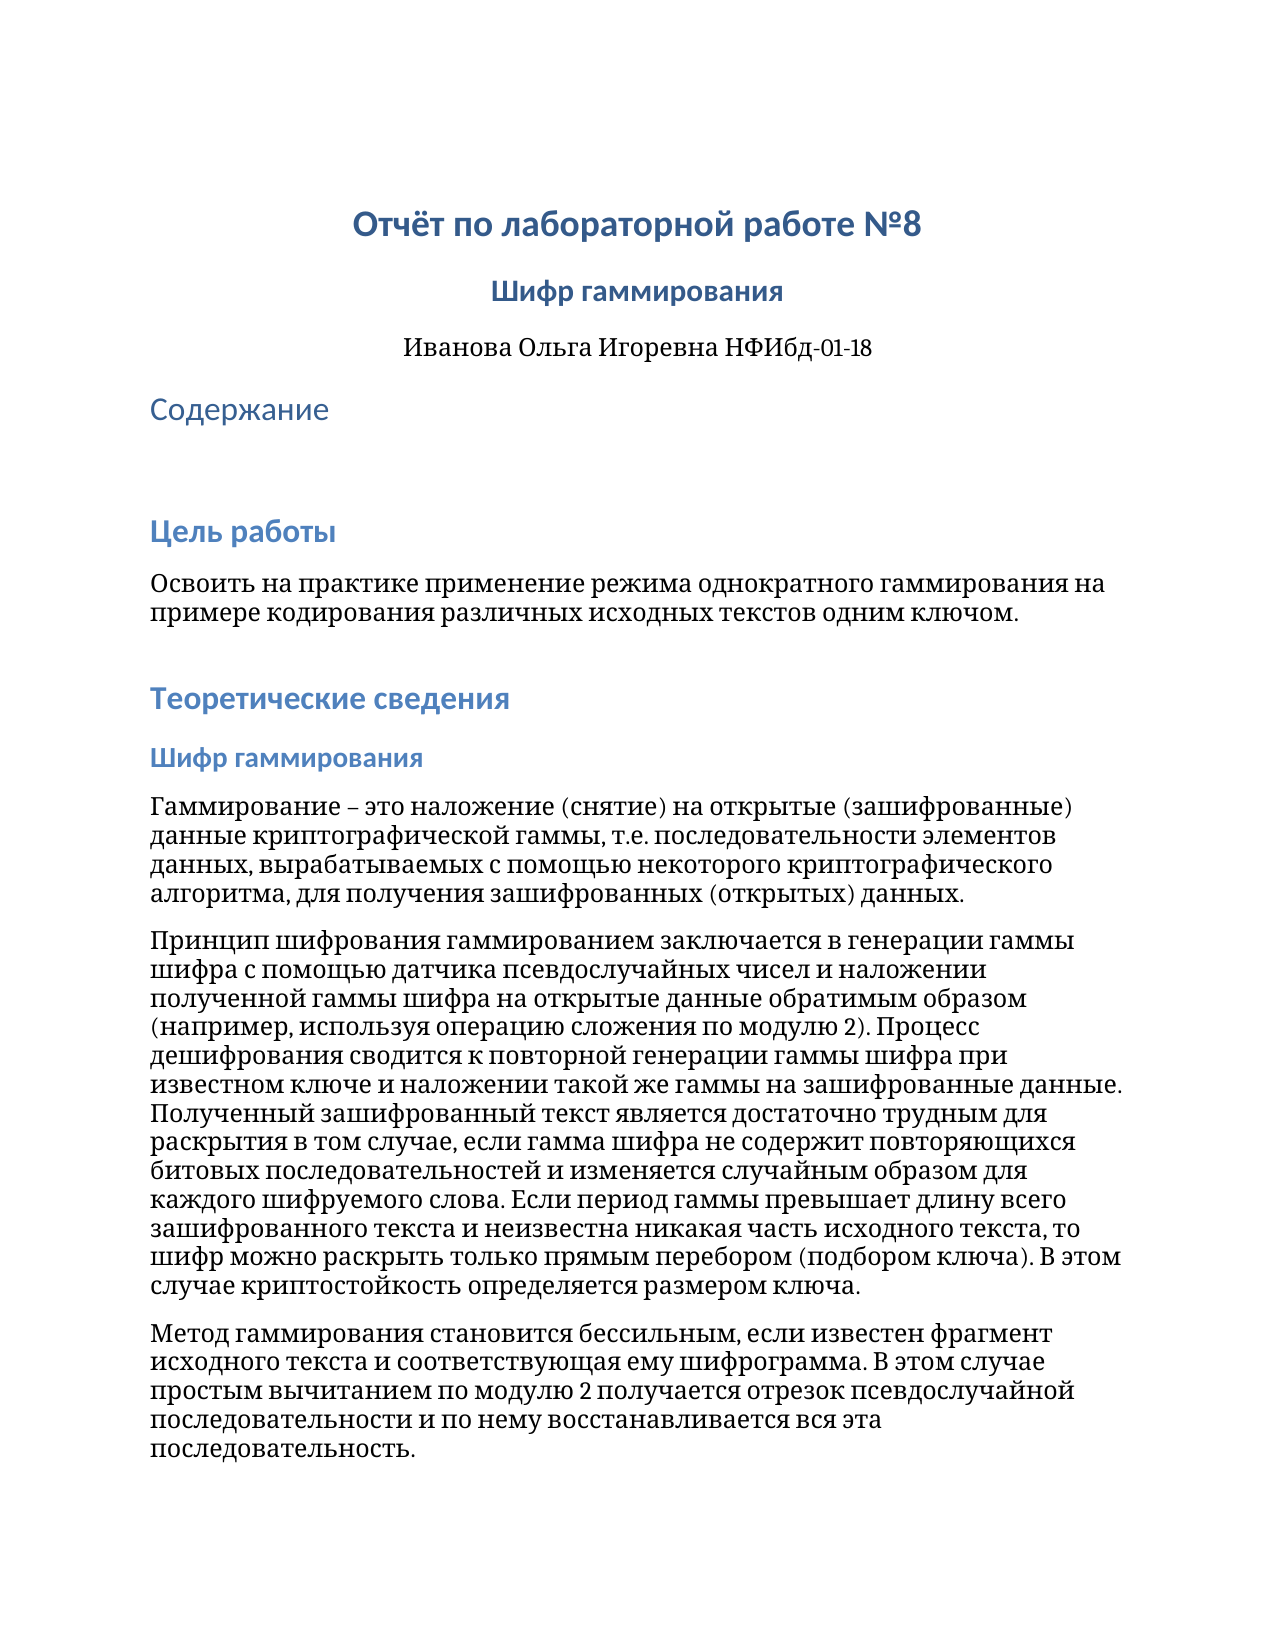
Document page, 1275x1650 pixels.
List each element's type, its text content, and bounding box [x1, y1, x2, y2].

subtitle Теоретические сведения [150, 677, 1125, 718]
subtitle Шифр гаммирования [150, 271, 1125, 309]
subtitle Цель работы [150, 510, 1125, 551]
title Отчёт по лабораторной работе №8 [150, 200, 1125, 246]
text Принцип шифрования гаммированием заключается в генерации гаммы шифра с помощью датчика псевдослучайных чисел и наложении полученной гаммы шифра на открытые данные обратимым образом (например, используя операцию сложения по модулю 2). Процесс дешифрования сводится к повторной генерации гаммы шифра при известном ключе и наложении такой же гаммы на зашифрованные данные. Полученный зашифрованный текст является достаточно трудным для раскрытия в том случае, если гамма шифра не содержит повторяющихся битовых последовательностей и изменяется случайным образом для каждого шифруемого слова. Если период гаммы превышает длину всего зашифрованного текста и неизвестна никакая часть исходного текста, то шифр можно раскрыть только прямым перебором (подбором ключа). В этом случае криптостойкость определяется размером ключа. [150, 927, 1125, 1301]
text Иванова Ольга Игоревна НФИбд-01-18 [150, 334, 1125, 363]
text Освоить на практике применение режима однократного гаммирования на примере кодирования различных исходных текстов одним ключом. [150, 570, 1125, 627]
text Гаммирование – это наложение (снятие) на открытые (зашифрованные) данные криптографической гаммы, т.е. последовательности элементов данных, вырабатываемых с помощью некоторого криптографического алгоритма, для получения зашифрованных (открытых) данных. [150, 793, 1125, 908]
subtitle Шифр гаммирования [150, 739, 1125, 774]
